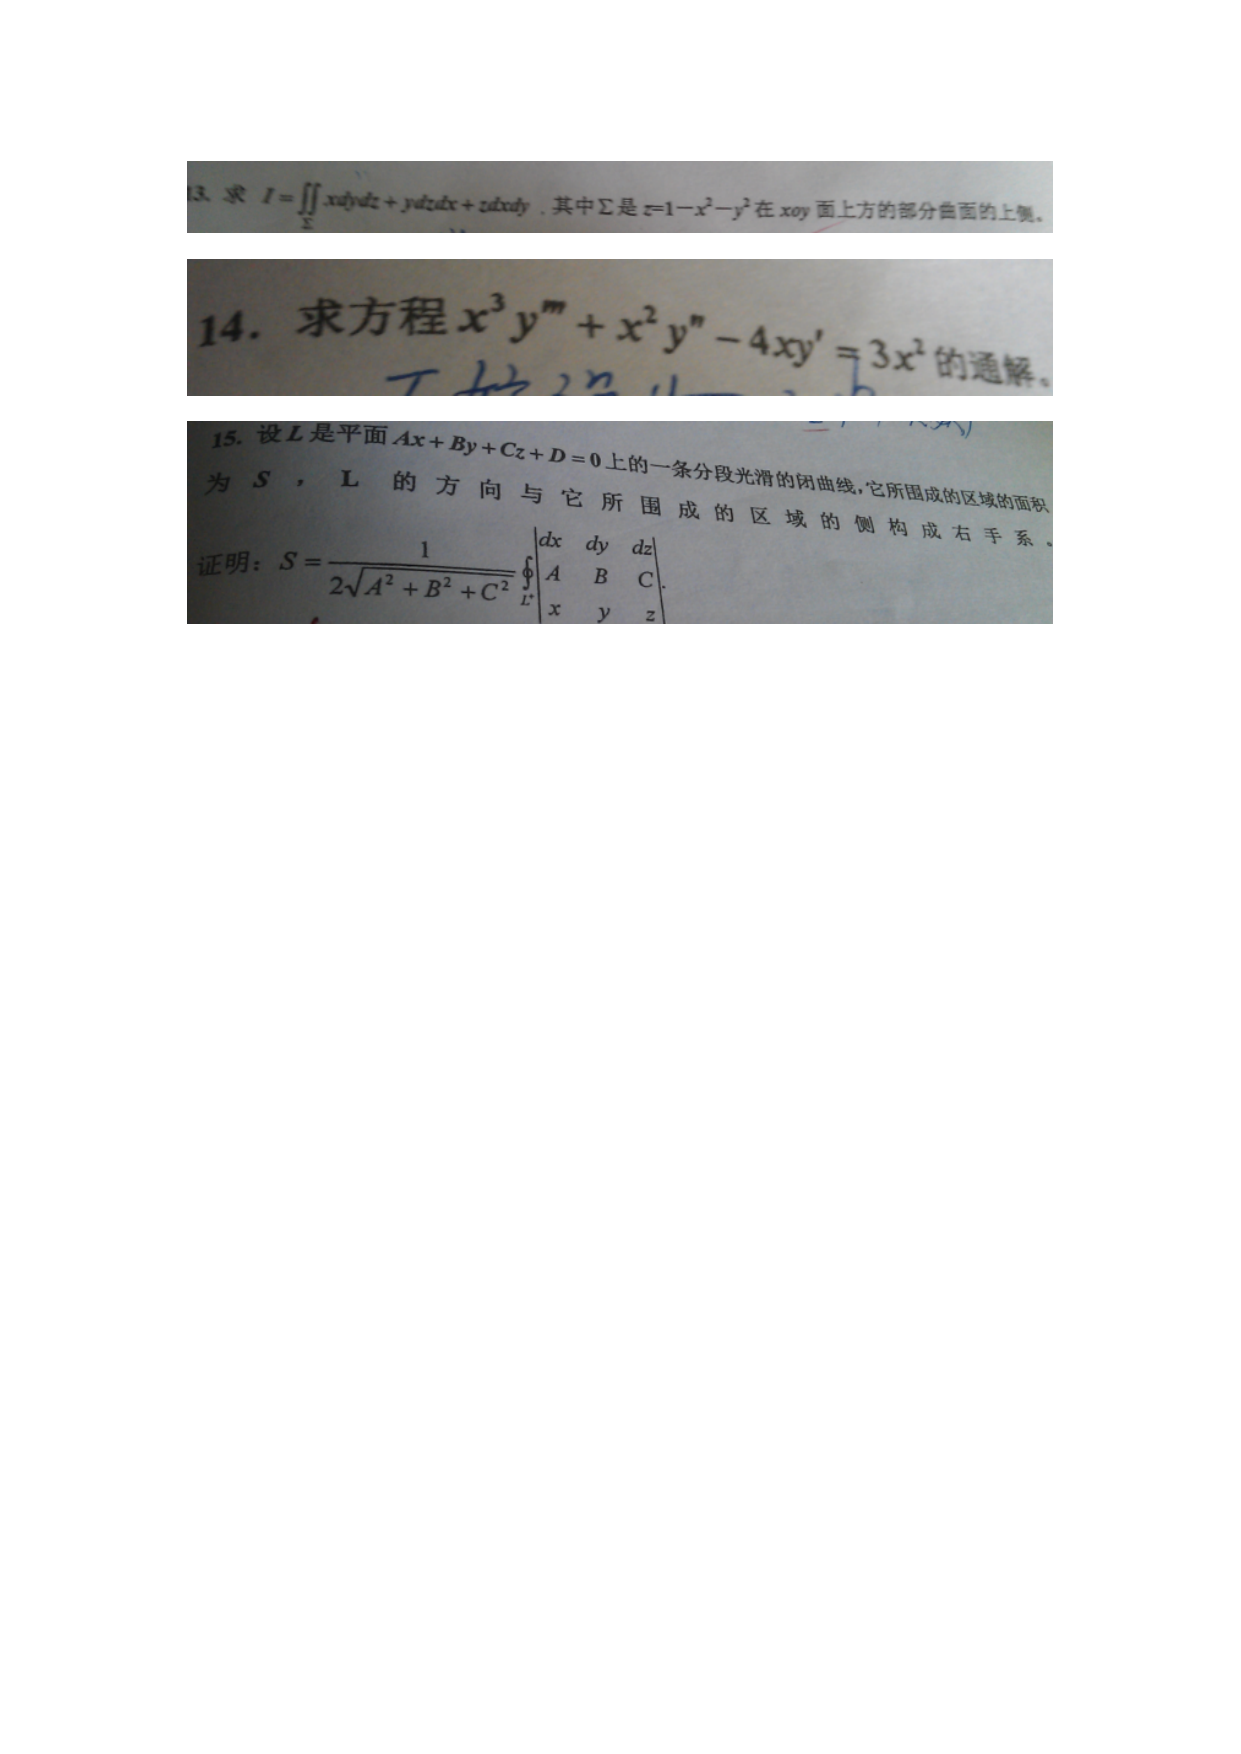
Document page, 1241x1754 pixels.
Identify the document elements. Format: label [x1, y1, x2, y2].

picture [187, 259, 1053, 396]
picture [187, 161, 1053, 233]
picture [187, 421, 1053, 624]
